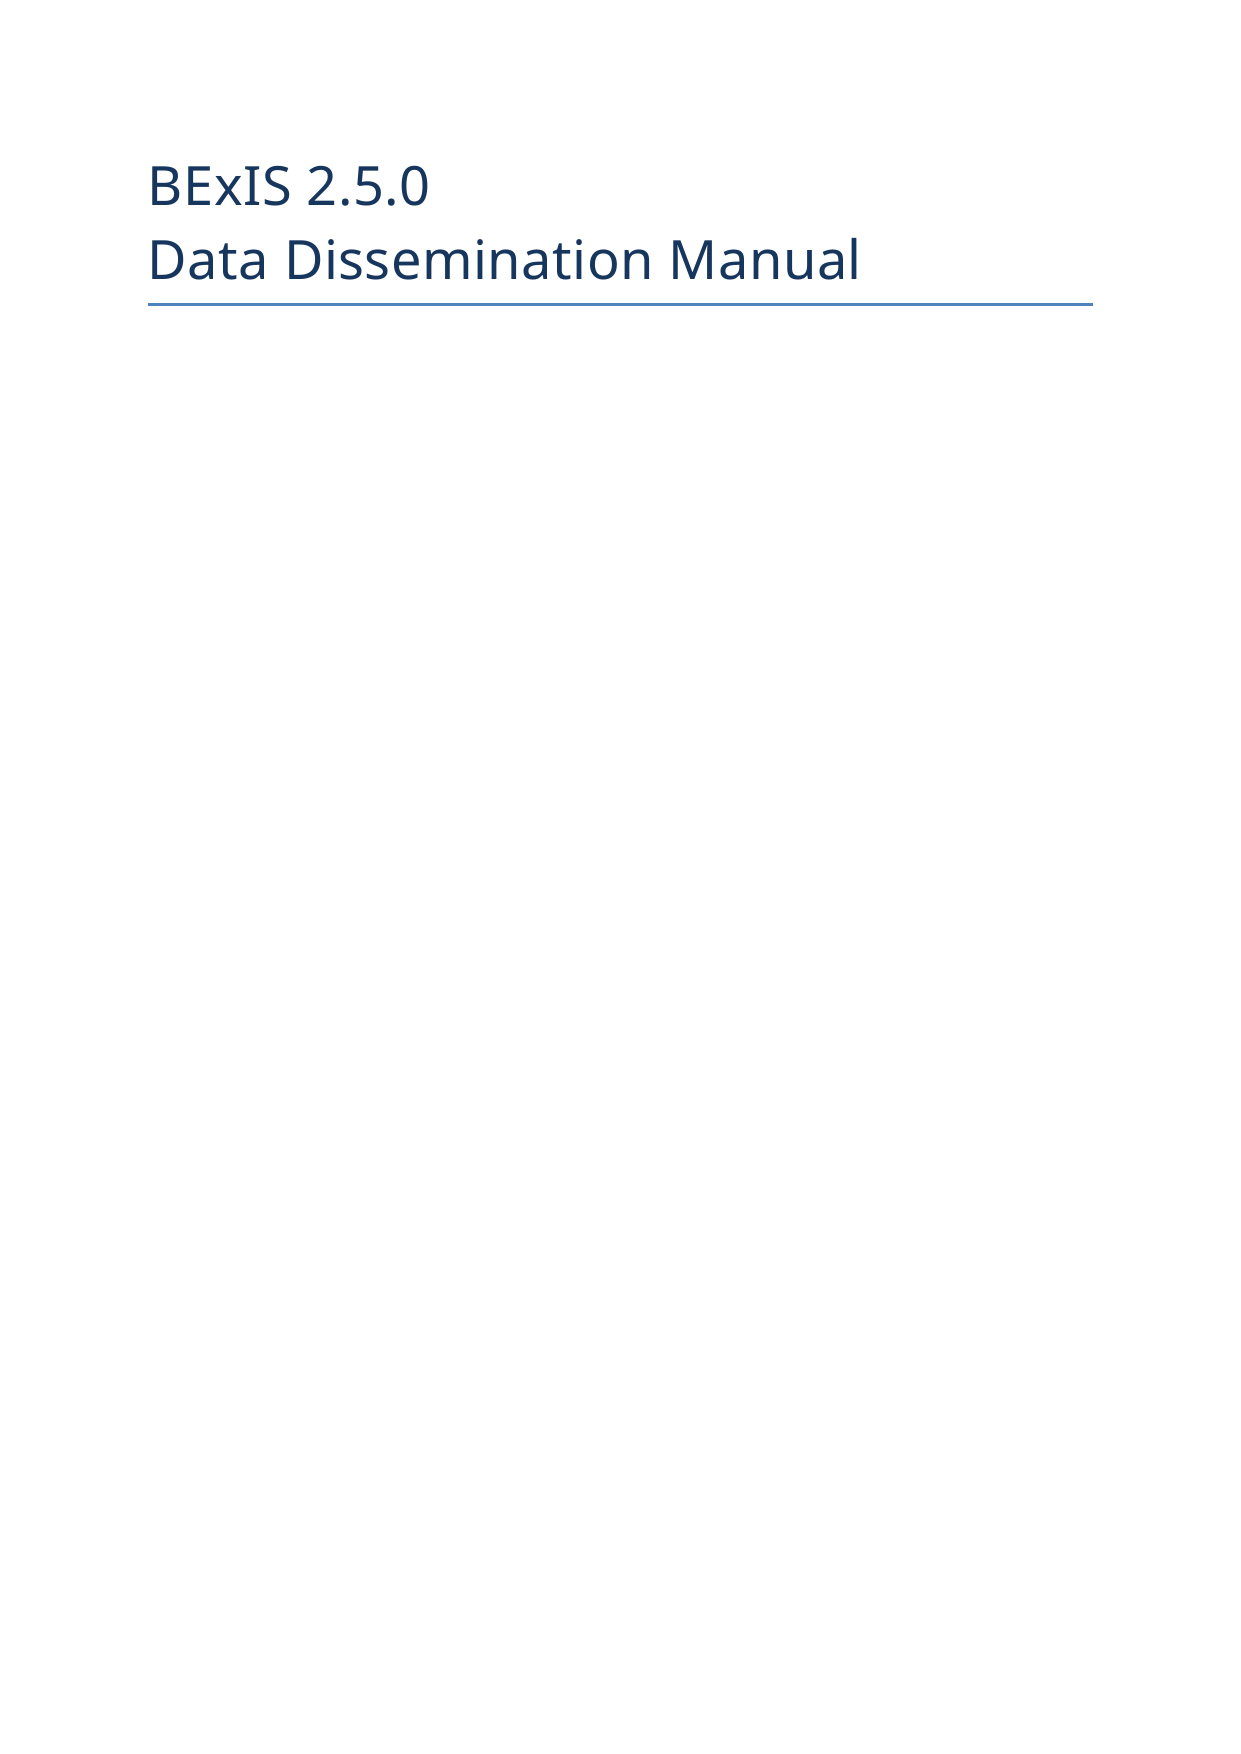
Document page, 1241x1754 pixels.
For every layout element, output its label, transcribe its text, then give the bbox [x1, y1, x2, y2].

title Data Dissemination Manual [148, 221, 1093, 303]
title BExIS 2.5.0 [148, 148, 1093, 221]
